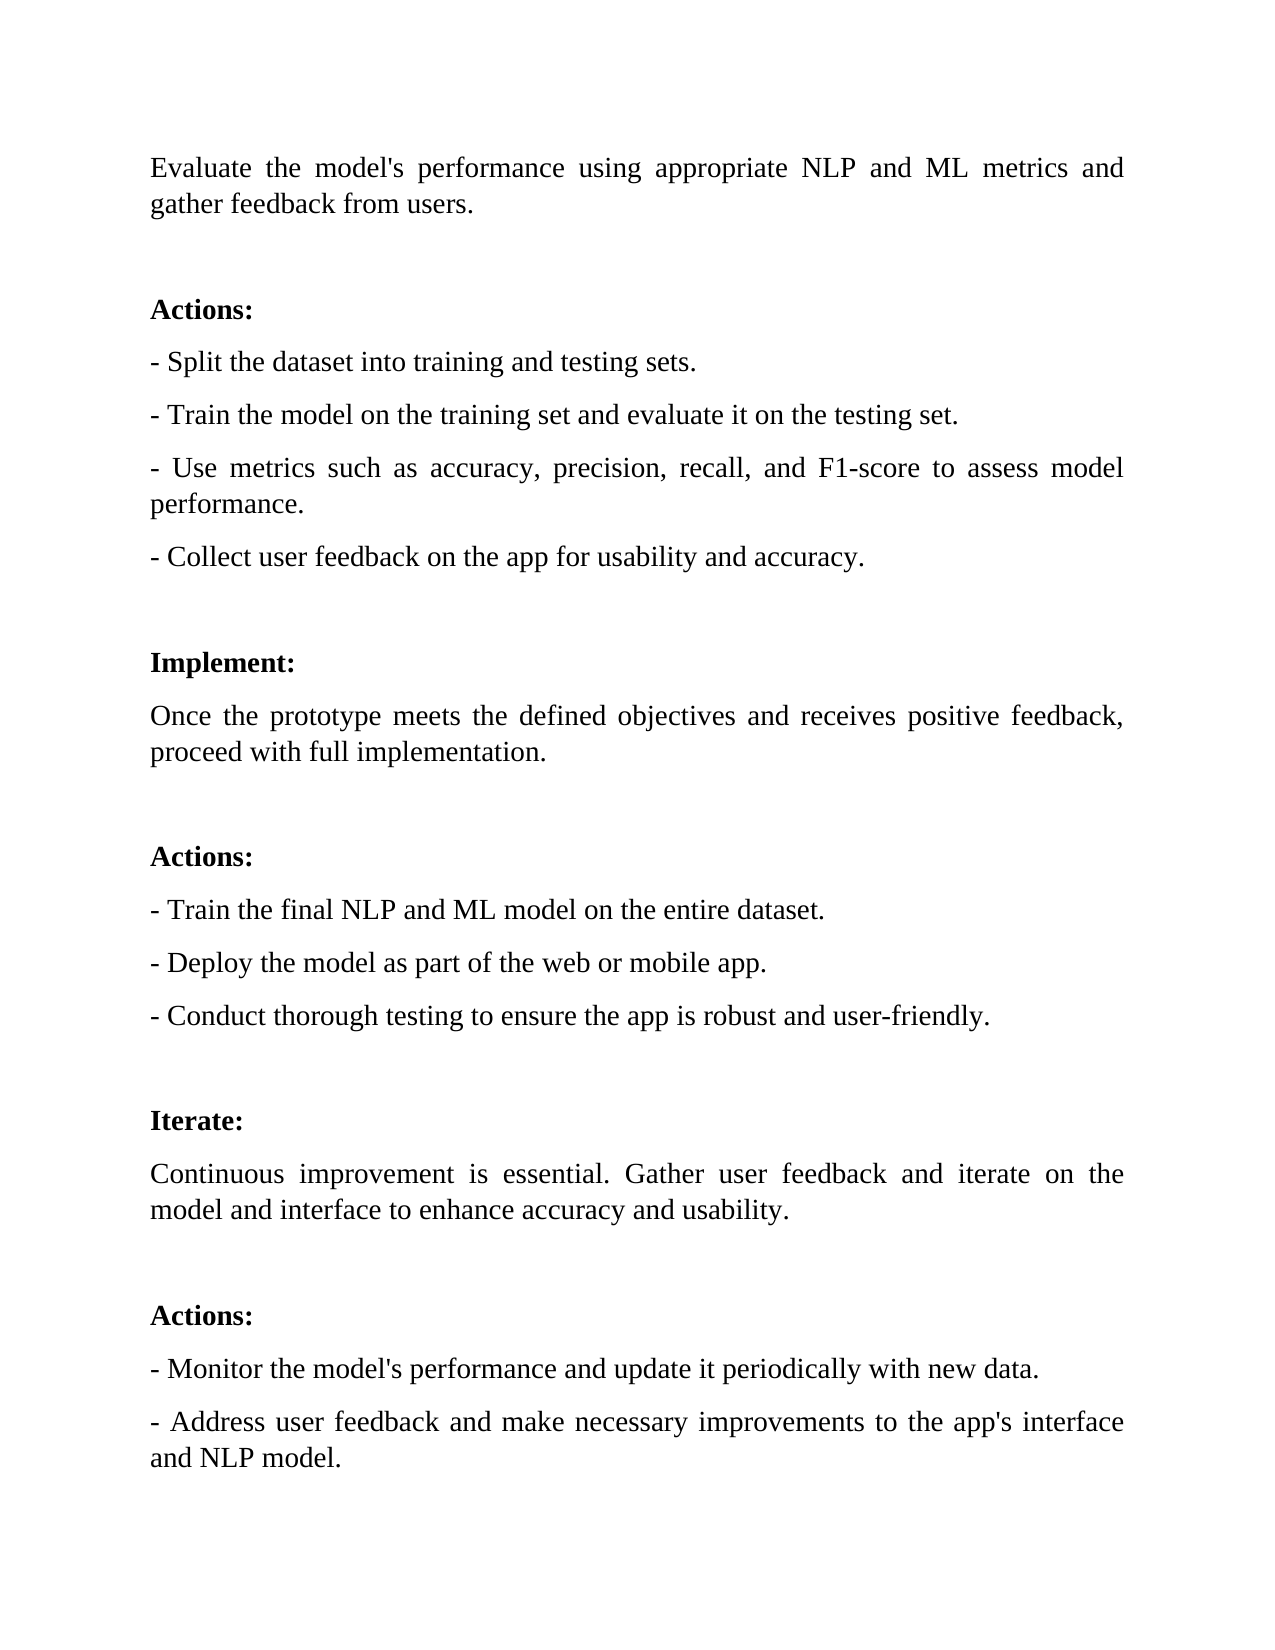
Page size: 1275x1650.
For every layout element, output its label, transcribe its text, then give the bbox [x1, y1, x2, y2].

text Continuous improvement is essential. Gather user feedback and iterate on the model and interface to enhance accuracy and usability. [150, 1156, 1125, 1226]
text Actions: [150, 292, 1125, 325]
text - Collect user feedback on the app for usability and accuracy. [150, 539, 1125, 573]
text - Train the final NLP and ML model on the entire dataset. [150, 892, 1125, 926]
text - Use metrics such as accuracy, precision, recall, and F1-score to assess model performance. [150, 450, 1125, 520]
text - Train the model on the training set and evaluate it on the testing set. [150, 397, 1125, 431]
text - Address user feedback and make necessary improvements to the app's interface and NLP model. [150, 1404, 1125, 1473]
text Evaluate the model's performance using appropriate NLP and ML metrics and gather feedback from users. [150, 150, 1125, 220]
text - Deploy the model as part of the web or mobile app. [150, 945, 1125, 978]
text Implement: [150, 645, 1125, 678]
text - Conduct thorough testing to ensure the app is robust and user-friendly. [150, 998, 1125, 1031]
text - Monitor the model's performance and update it periodically with new data. [150, 1351, 1125, 1384]
text Once the prototype meets the defined objectives and receives positive feedback, proceed with full implementation. [150, 698, 1125, 767]
text Actions: [150, 1298, 1125, 1332]
text Iterate: [150, 1103, 1125, 1137]
text - Split the dataset into training and testing sets. [150, 344, 1125, 378]
text Actions: [150, 839, 1125, 873]
